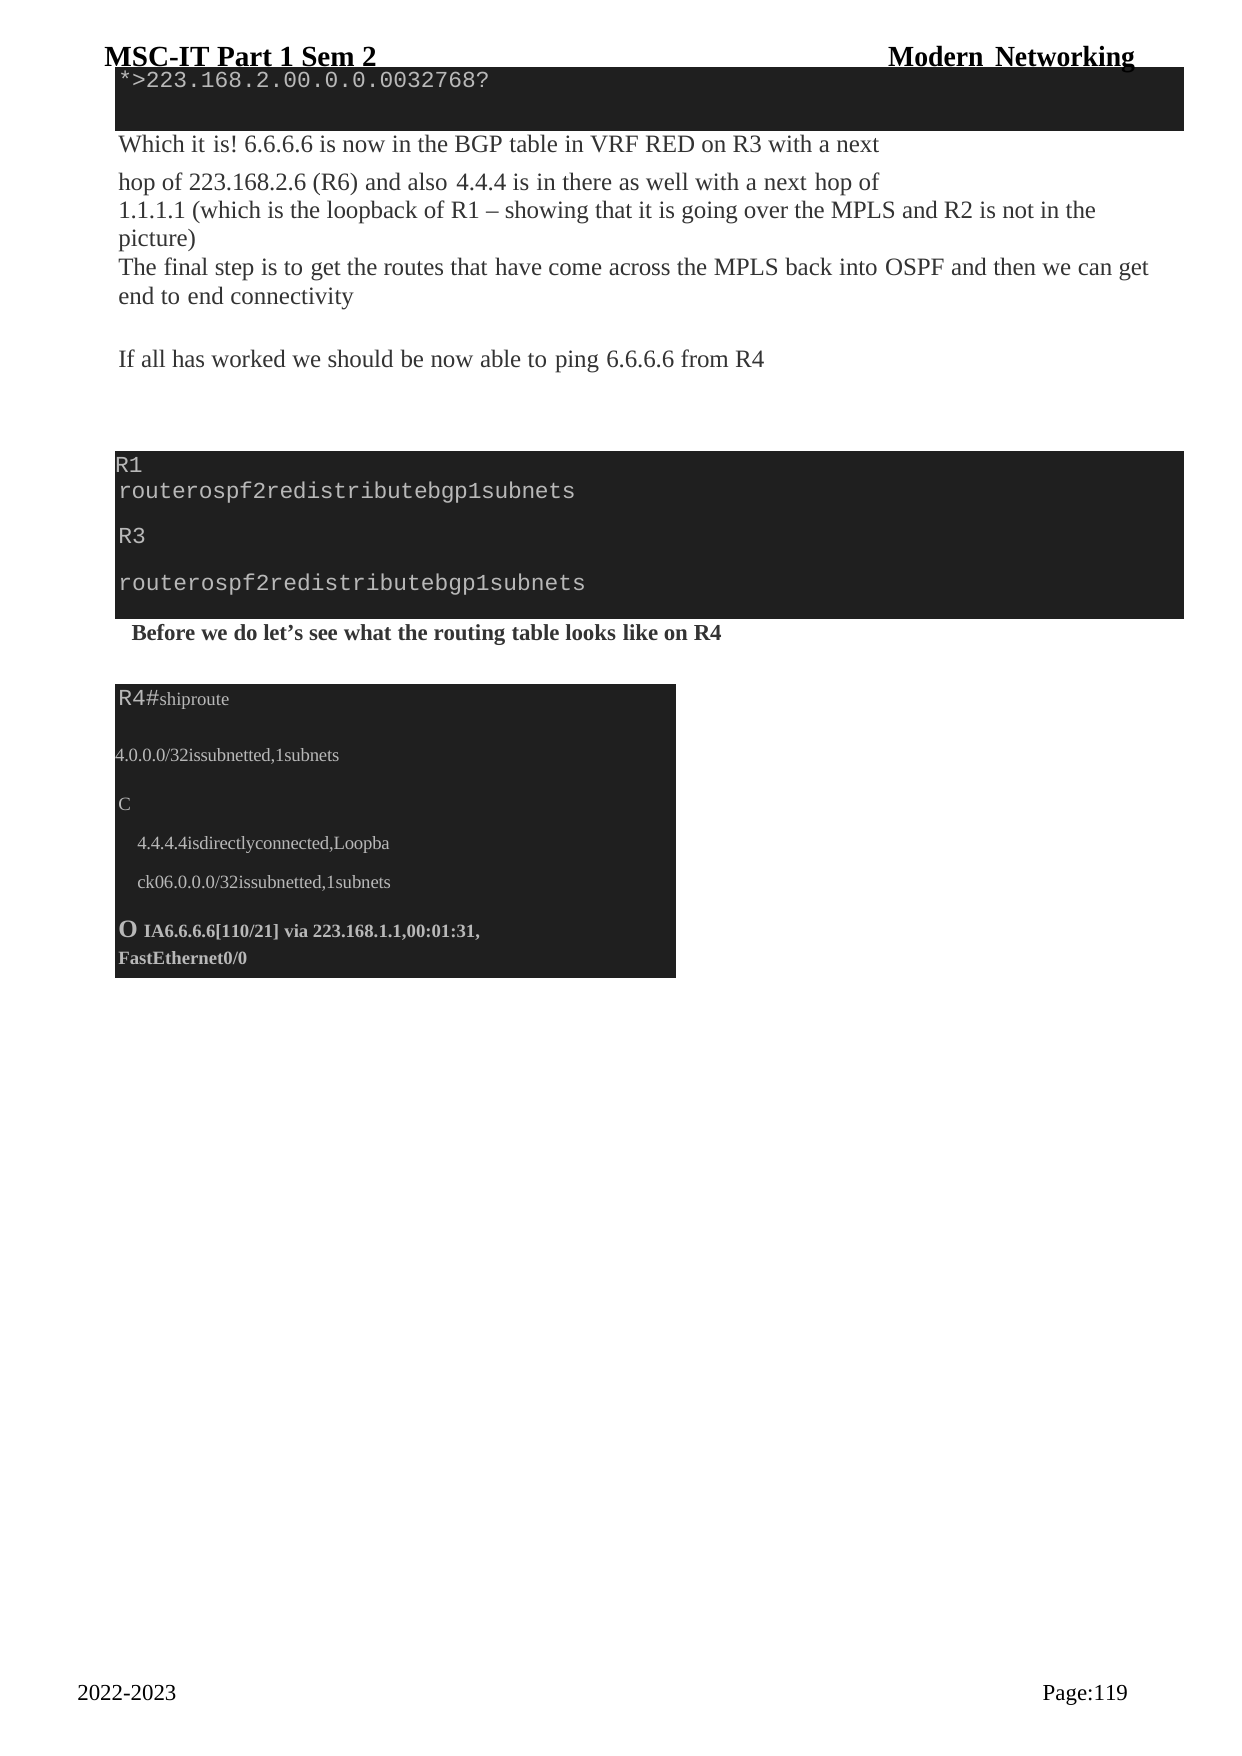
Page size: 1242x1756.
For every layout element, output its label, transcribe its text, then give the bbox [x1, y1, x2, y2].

text The final step is to get the routes that have come across the MPLS back into OSPF and then we can get end to end connectivity [118, 253, 1149, 310]
text Before we do let’s see what the routing table looks like on R4 [131, 448, 1202, 645]
text If all has worked we should be now able to ping 6.6.6.6 from R4 [118, 344, 1202, 373]
text 1.1.1.1 (which is the loopback of R1 – showing that it is going over the MPLS and R2 is not in the picture) [118, 196, 1149, 252]
text Which it is! 6.6.6.6 is now in the BGP table in VRF RED on R3 with a next hop of 223.168.2.6 (R6) and also 4.4.4 is in there as well with a next hop of [118, 121, 902, 196]
